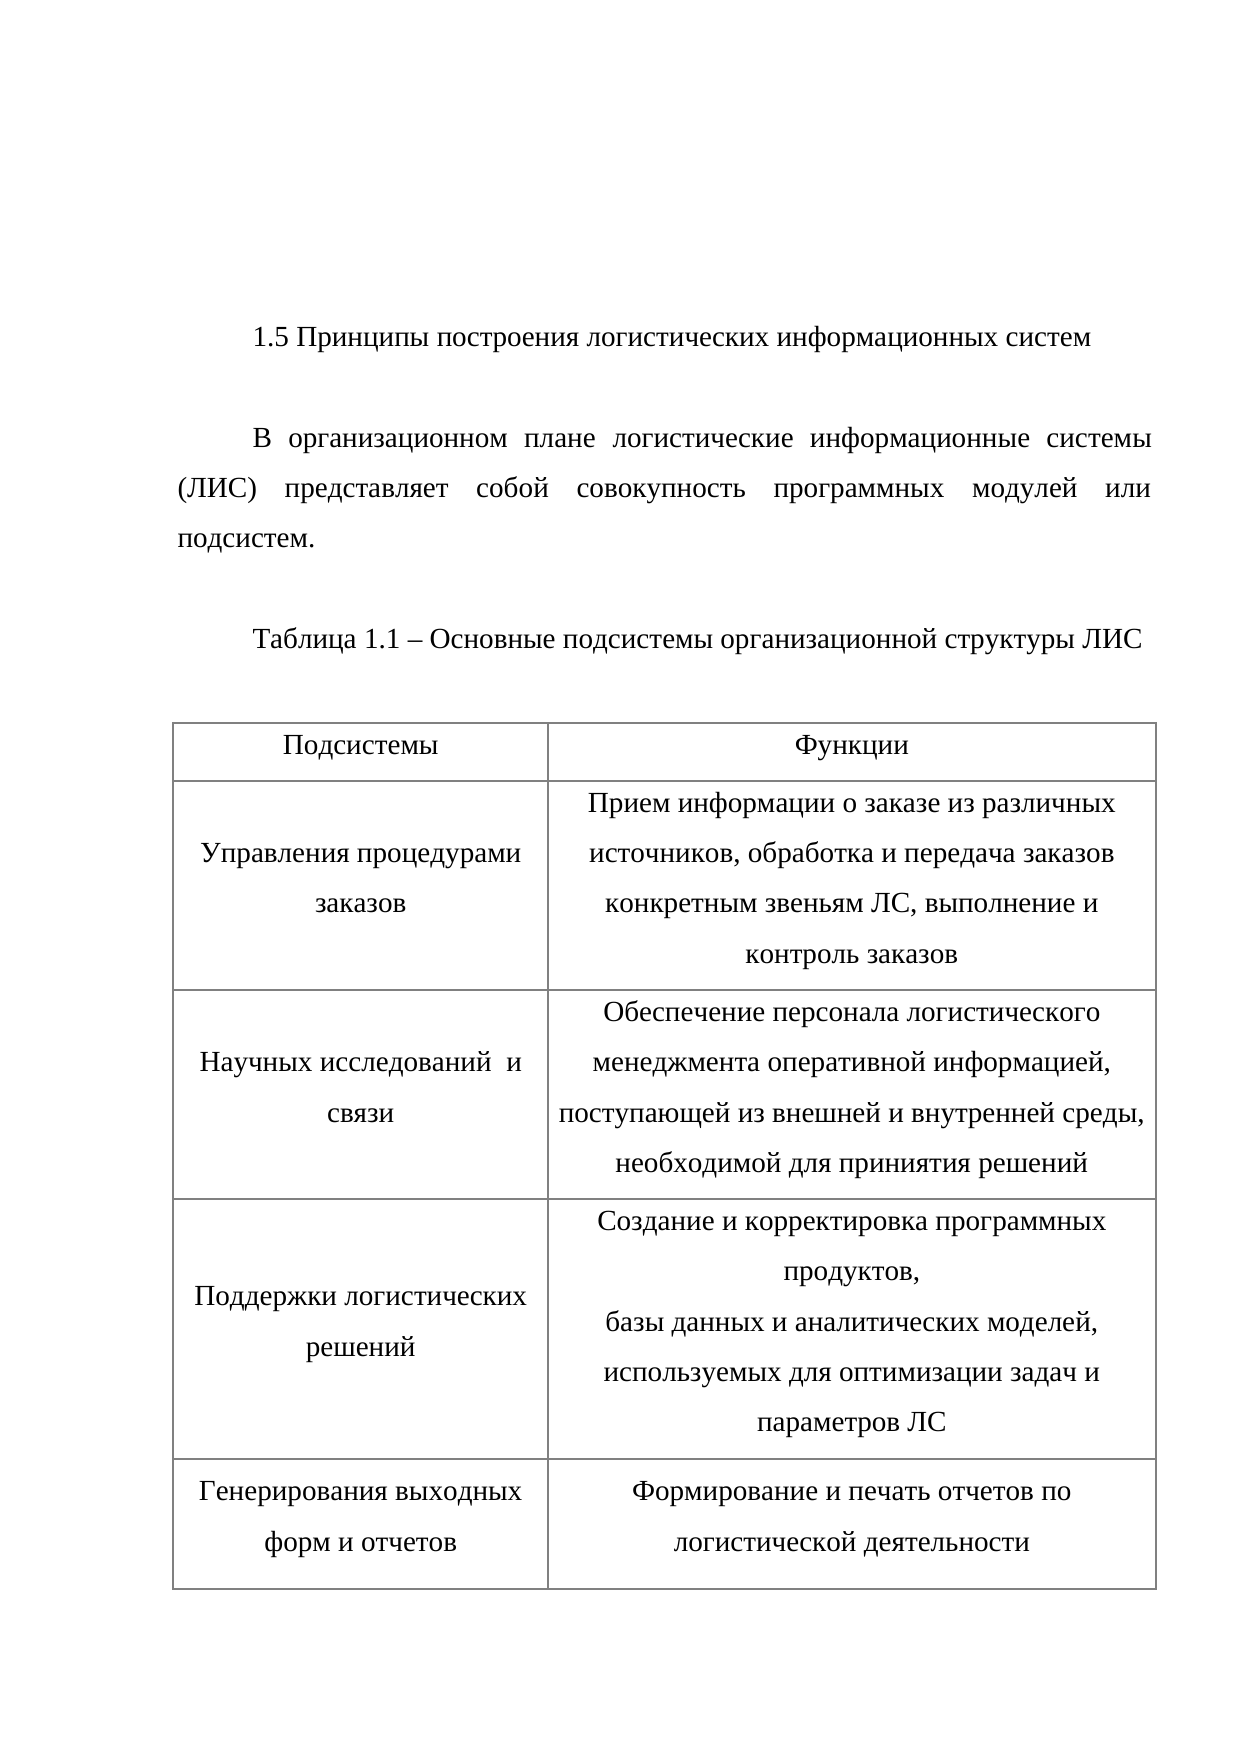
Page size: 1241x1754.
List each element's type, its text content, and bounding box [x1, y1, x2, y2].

table_cell Обеспечение персонала логистического менеджмента оперативной информацией, поступающей из внешней и внутренней среды, необходимой для приниятия решений [549, 991, 1155, 1198]
text 1.5 Принципы построения логистических информационных систем [177, 319, 1152, 353]
text Таблица 1.1 – Основные подсистемы организационной структуры ЛИС [177, 621, 1152, 655]
table_cell Научных исследований и связи [174, 991, 547, 1198]
table_cell Поддержки логистических решений [174, 1200, 547, 1457]
table_header Подсистемы [174, 724, 547, 780]
text В организационном плане логистические информационные системы (ЛИС) представляет собой совокупность программных модулей или подсистем. [177, 420, 1152, 554]
table_cell Управления процедурами заказов [174, 782, 547, 989]
table_cell Формирование и печать отчетов по логистической деятельности [549, 1460, 1155, 1588]
table_cell Генерирования выходных форм и отчетов [174, 1460, 547, 1588]
table_cell Прием информации о заказе из различных источников, обработка и передача заказов конкретным звеньям ЛС, выполнение и контроль заказов [549, 782, 1155, 989]
table_cell Создание и корректировка программных продуктов, базы данных и аналитических моделей, используемых для оптимизации задач и параметров ЛС [549, 1200, 1155, 1457]
table_header Функции [549, 724, 1155, 780]
